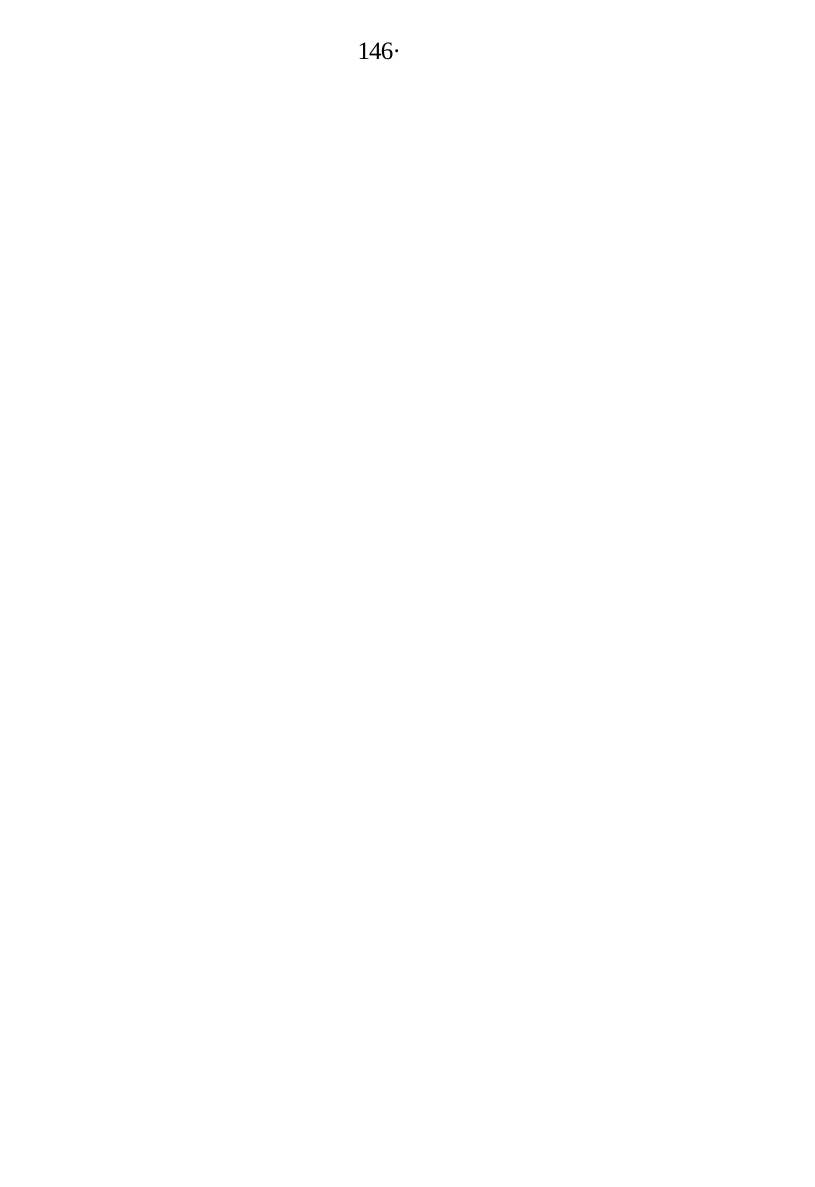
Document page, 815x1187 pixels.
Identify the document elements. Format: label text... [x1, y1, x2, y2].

text 146· [357, 42, 692, 64]
